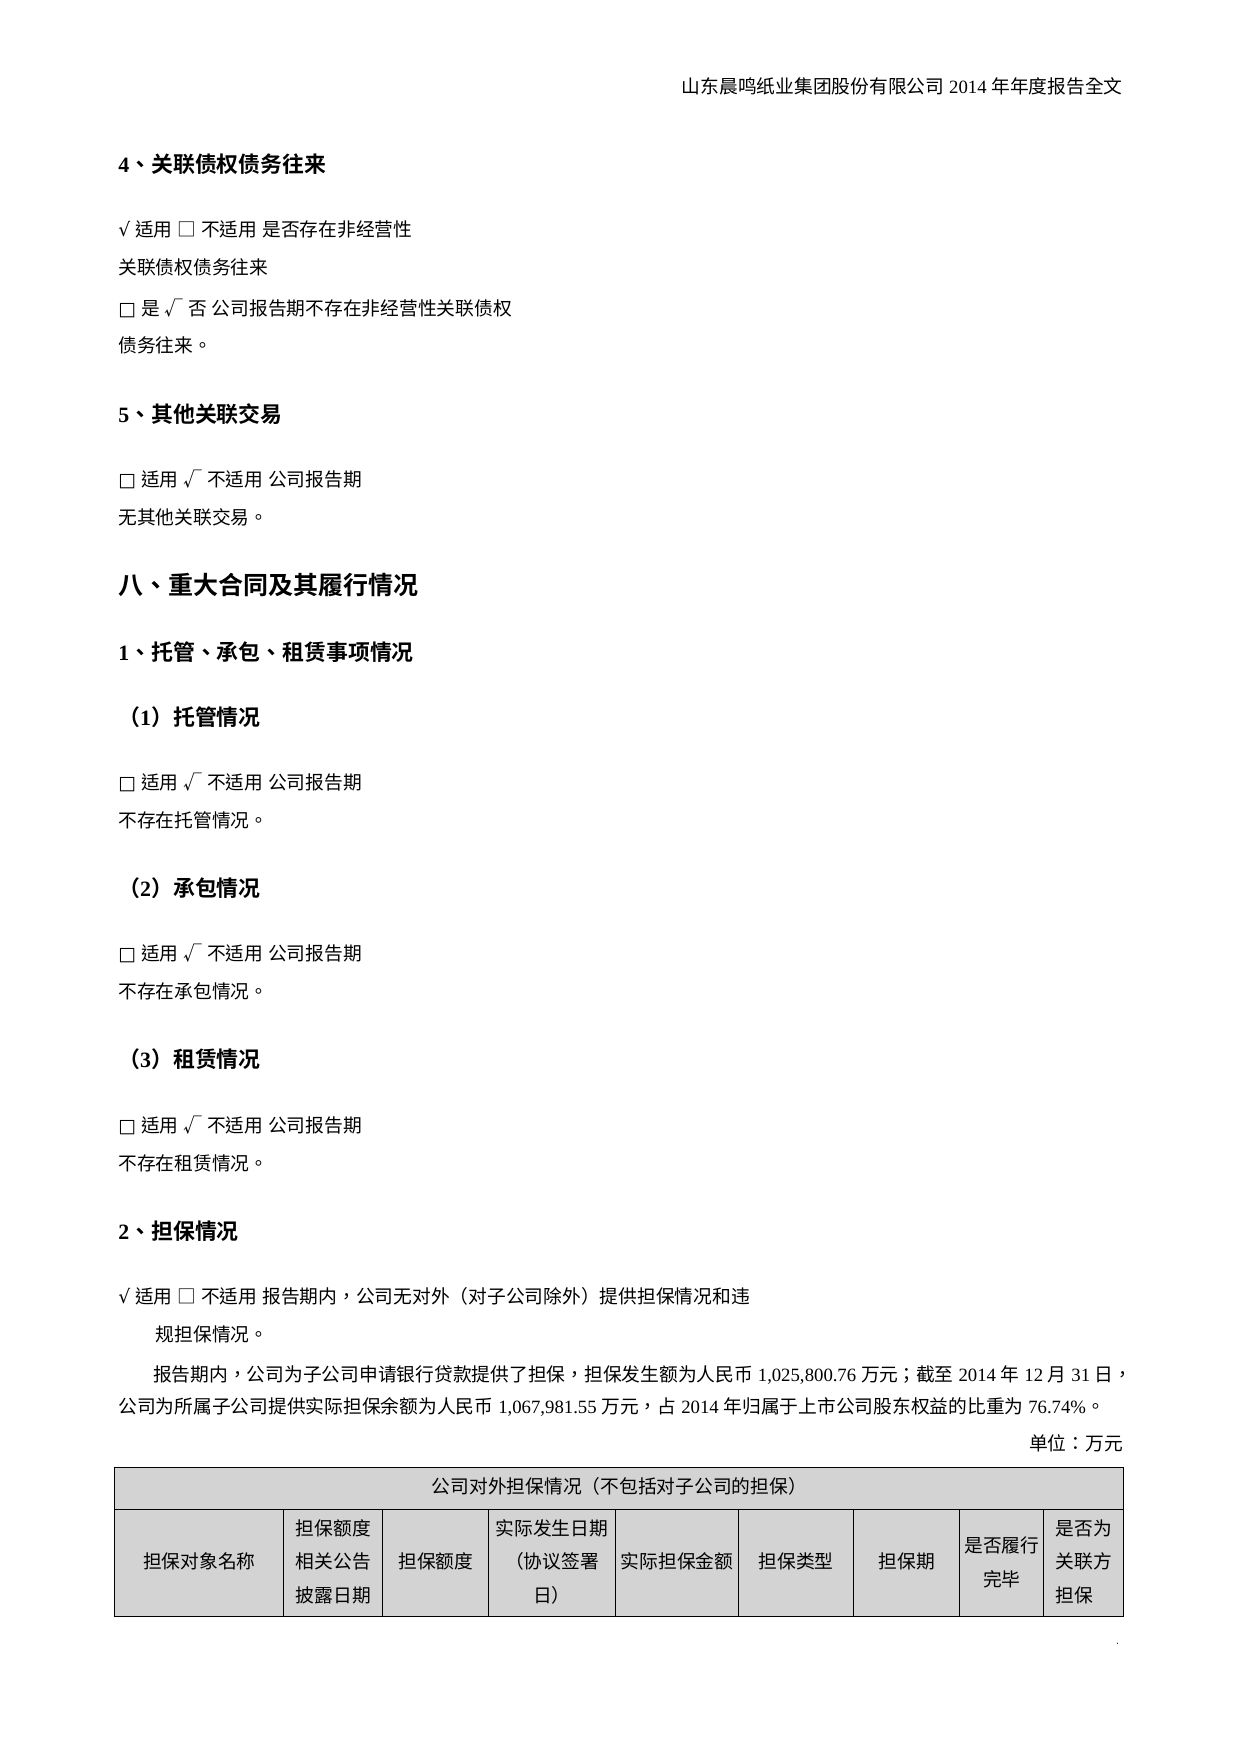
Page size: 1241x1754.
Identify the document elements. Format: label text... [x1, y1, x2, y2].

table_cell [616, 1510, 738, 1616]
subtitle 2、担保情况 [118, 1216, 1123, 1246]
text √ 适用 □ 不适用 是否存在非经营性关联债权债务往来 [118, 217, 420, 280]
text □ 是 √ 否 公司报告期不存在非经营性关联债权债务往来。 [118, 295, 514, 358]
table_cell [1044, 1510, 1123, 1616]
text □ 适用 √ 不适用 公司报告期不存在承包情况。 [118, 941, 364, 1004]
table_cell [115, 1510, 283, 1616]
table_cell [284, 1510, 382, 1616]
subtitle （2）承包情况 [118, 873, 1123, 903]
text 公司为所属子公司提供实际担保余额为人民币 1,067,981.55 万元，占 2014 年归属于上市公司股东权益的比重为 76.74%。 [118, 1394, 1123, 1419]
subtitle 1、托管、承包、租赁事项情况 [118, 637, 1123, 667]
text 单位：万元 [911, 1430, 1123, 1456]
subtitle 八、重大合同及其履行情况 [118, 568, 1123, 602]
subtitle 4、关联债权债务往来 [118, 149, 1123, 179]
text □ 适用 √ 不适用 公司报告期不存在租赁情况。 [118, 1112, 364, 1175]
text 报告期内，公司为子公司申请银行贷款提供了担保，担保发生额为人民币 1,025,800.76 万元；截至 2014 年 12 月 31 日， [102, 1362, 1132, 1387]
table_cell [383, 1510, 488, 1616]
text □ 适用 √ 不适用 公司报告期不存在托管情况。 [118, 769, 364, 832]
subtitle 5、其他关联交易 [118, 399, 1123, 429]
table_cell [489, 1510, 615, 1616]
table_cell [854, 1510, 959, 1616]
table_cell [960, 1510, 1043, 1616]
subtitle （1）托管情况 [118, 702, 1123, 731]
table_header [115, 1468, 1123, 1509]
text □ 适用 √ 不适用 公司报告期无其他关联交易。 [118, 467, 364, 530]
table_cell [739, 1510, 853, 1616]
subtitle （3）租赁情况 [118, 1044, 1123, 1074]
text √ 适用 □ 不适用 报告期内，公司无对外（对子公司除外）提供担保情况和违规担保情况。 [118, 1283, 758, 1347]
